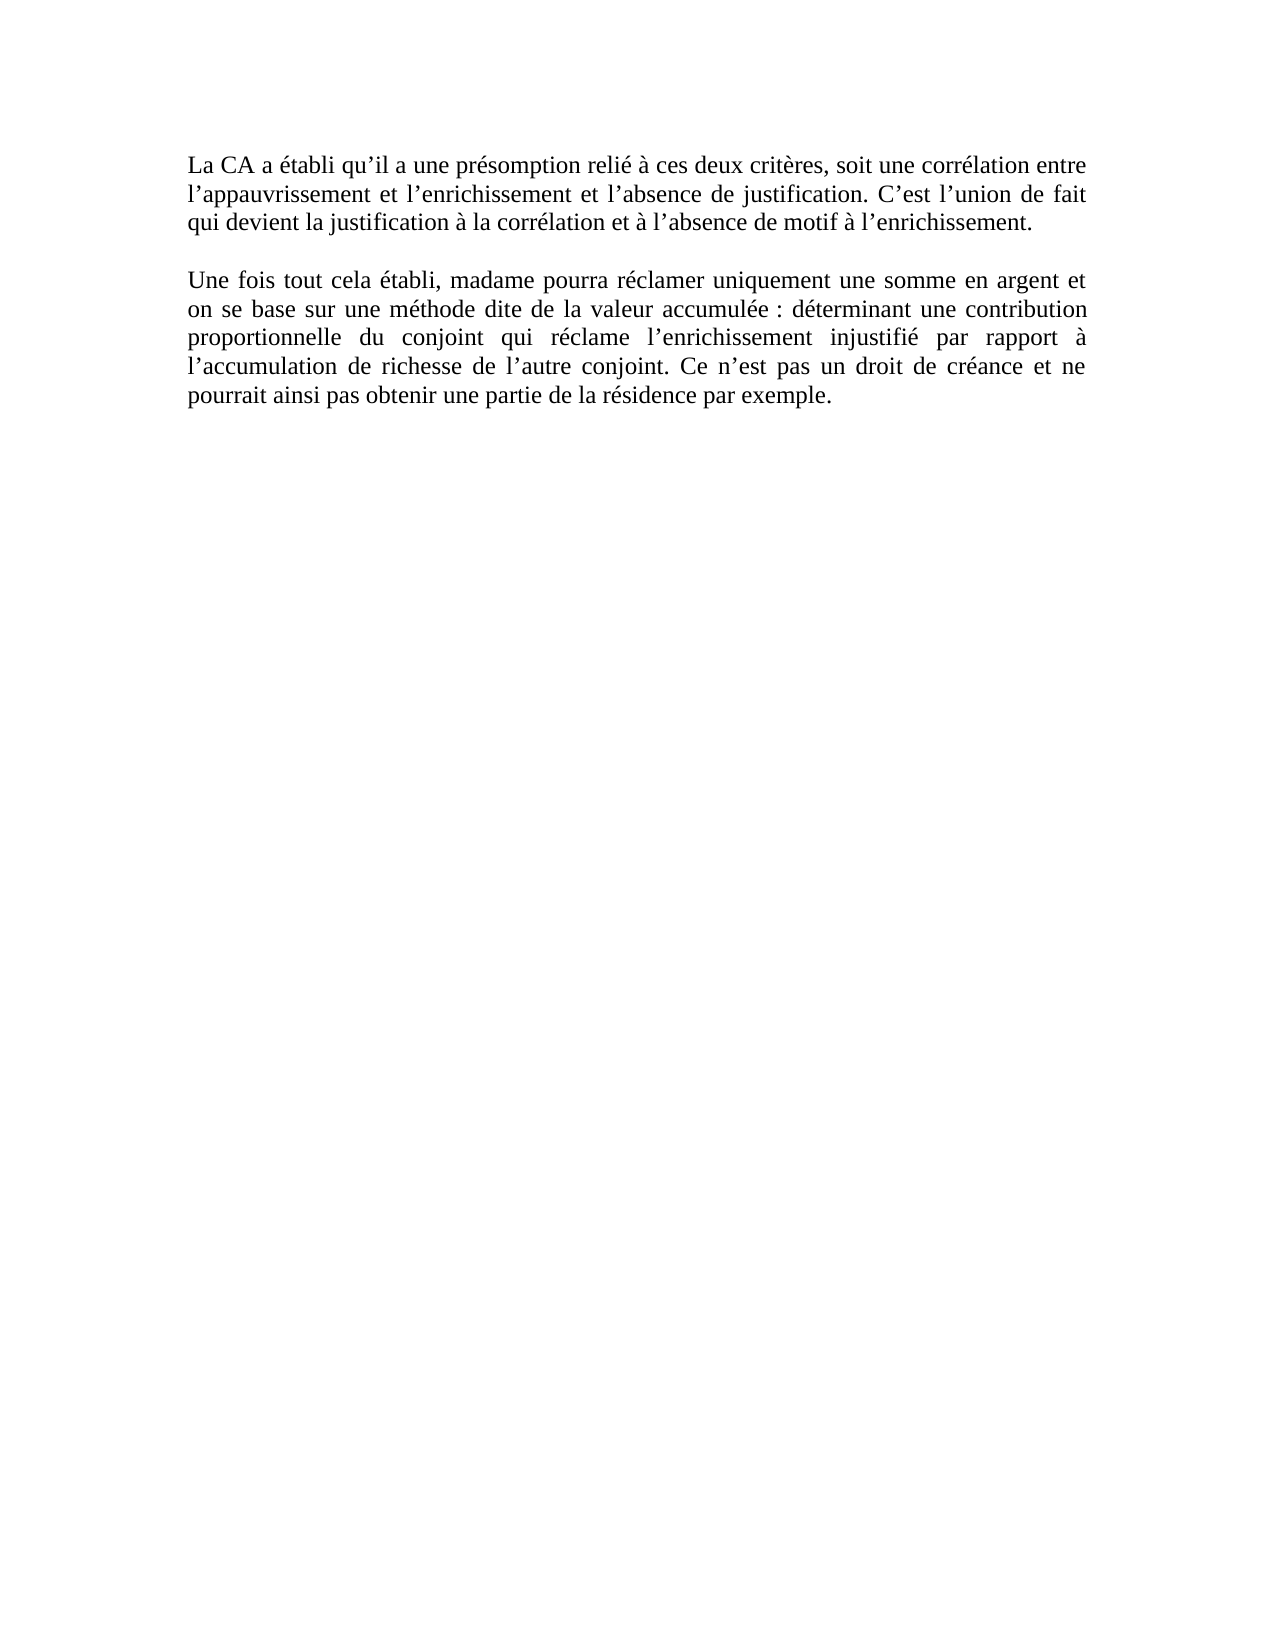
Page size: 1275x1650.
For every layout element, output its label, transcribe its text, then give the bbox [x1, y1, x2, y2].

text La CA a établi qu’il a une présomption relié à ces deux critères, soit une corrélation entre l’appauvrissement et l’enrichissement et l’absence de justification. C’est l’union de fait qui devient la justification à la corrélation et à l’absence de motif à l’enrichissement. [187, 150, 1087, 236]
text Une fois tout cela établi, madame pourra réclamer uniquement une somme en argent et on se base sur une méthode dite de la valeur accumulée : déterminant une contribution proportionnelle du conjoint qui réclame l’enrichissement injustifié par rapport à l’accumulation de richesse de l’autre conjoint. Ce n’est pas un droit de créance et ne pourrait ainsi pas obtenir une partie de la résidence par exemple. [187, 265, 1087, 409]
